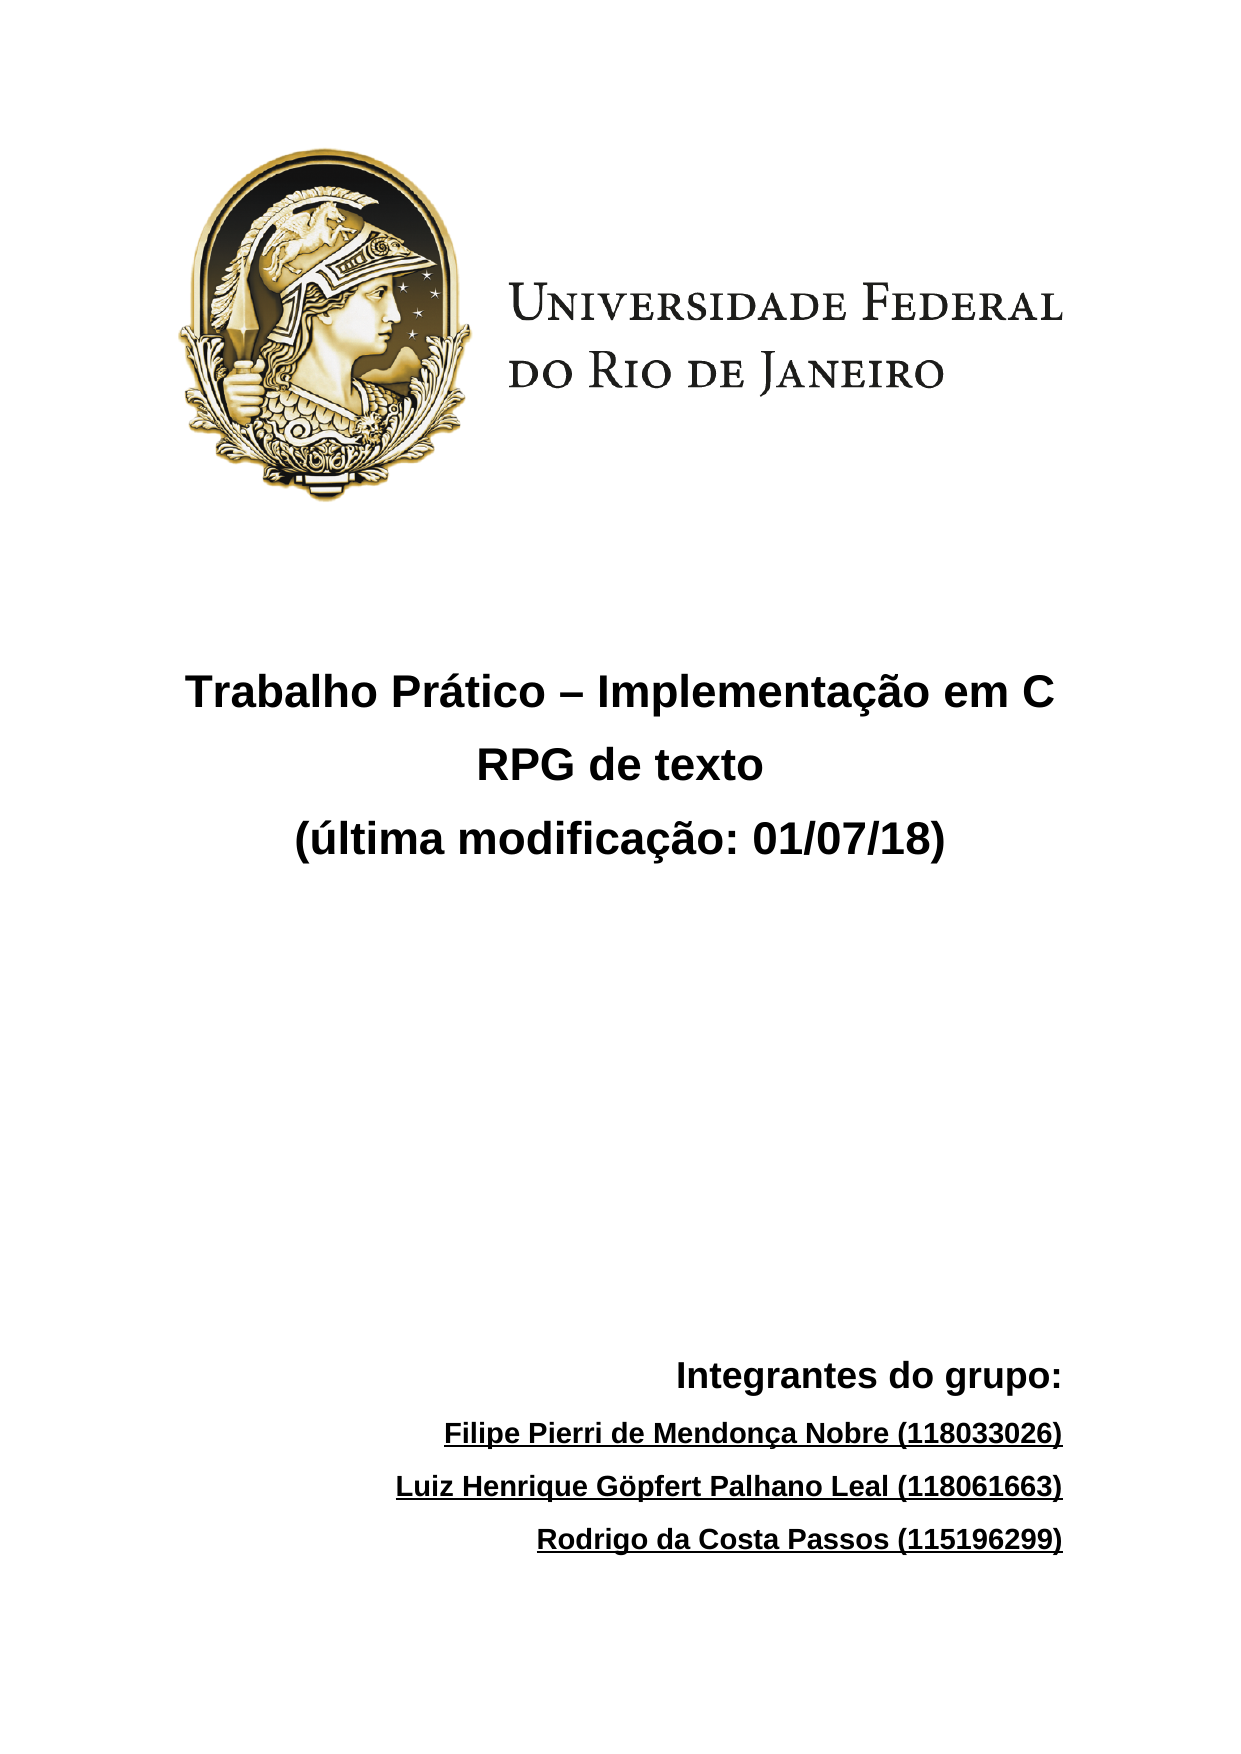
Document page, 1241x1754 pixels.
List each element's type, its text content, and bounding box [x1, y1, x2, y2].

text Rodrigo da Costa Passos (115196299) [177, 1522, 1063, 1555]
text Trabalho Prático – Implementação em C [177, 664, 1063, 717]
text Filipe Pierri de Mendonça Nobre (118033026) [177, 1416, 1063, 1450]
text RPG de texto [177, 738, 1063, 791]
text Luiz Henrique Göpfert Palhano Leal (118061663) [177, 1469, 1063, 1503]
picture [177, 147, 1063, 503]
text Integrantes do grupo: [177, 1353, 1063, 1396]
text (última modificação: 01/07/18) [177, 811, 1063, 864]
